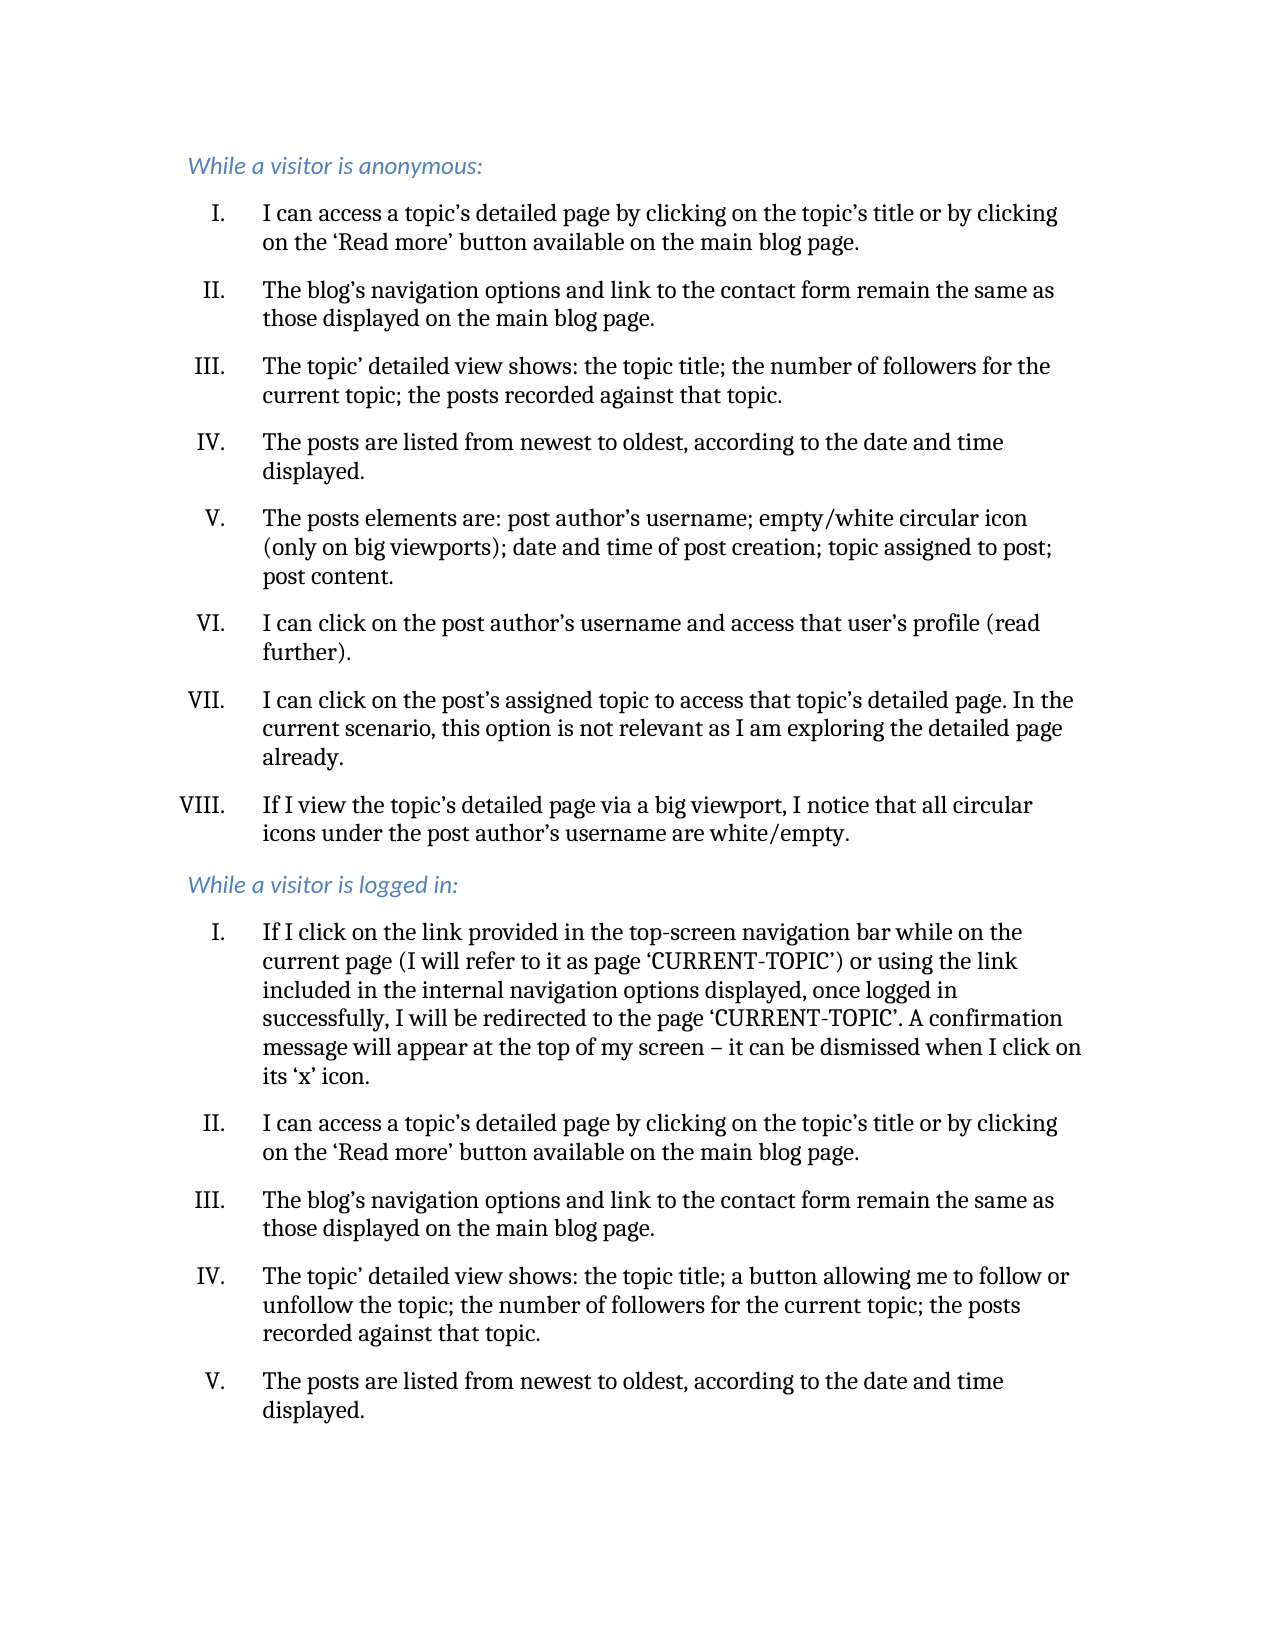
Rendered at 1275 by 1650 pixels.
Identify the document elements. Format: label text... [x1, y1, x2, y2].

list If I view the topic’s detailed page via a big viewport, I notice that all circular icons under the post author’s username are white/empty. [225, 791, 1087, 848]
list The posts elements are: post author’s username; empty/white circular icon (only on big viewports); date and time of post creation; topic assigned to post; post content. [225, 504, 1087, 591]
list The blog’s navigation options and link to the contact form remain the same as those displayed on the main blog page. [225, 276, 1087, 333]
list The topic’ detailed view shows: the topic title; the number of followers for the current topic; the posts recorded against that topic. [225, 352, 1087, 409]
list If I click on the link provided in the top-screen navigation bar while on the current page (I will refer to it as page ‘CURRENT-TOPIC’) or using the link included in the internal navigation options displayed, once logged in successfully, I will be redirected to the page ‘CURRENT-TOPIC’. A confirmation message will appear at the top of my screen – it can be dismissed when I click on its ‘x’ icon. [225, 918, 1087, 1091]
list I can click on the post author’s username and access that user’s profile (read further). [225, 609, 1087, 667]
list The blog’s navigation options and link to the contact form remain the same as those displayed on the main blog page. [225, 1186, 1087, 1243]
list The posts are listed from newest to oldest, according to the date and time displayed. [225, 428, 1087, 486]
subtitle While a visitor is logged in: [187, 869, 1087, 899]
list The posts are listed from newest to oldest, according to the date and time displayed. [225, 1367, 1087, 1424]
list The topic’ detailed view shows: the topic title; a button allowing me to follow or unfollow the topic; the number of followers for the current topic; the posts recorded against that topic. [225, 1262, 1087, 1348]
list I can access a topic’s detailed page by clicking on the topic’s title or by clicking on the ‘Read more’ button available on the main blog page. [225, 1109, 1087, 1167]
list I can access a topic’s detailed page by clicking on the topic’s title or by clicking on the ‘Read more’ button available on the main blog page. [225, 199, 1087, 257]
subtitle While a visitor is anonymous: [187, 150, 1087, 181]
list I can click on the post’s assigned topic to access that topic’s detailed page. In the current scenario, this option is not relevant as I am exploring the detailed page already. [225, 686, 1087, 772]
